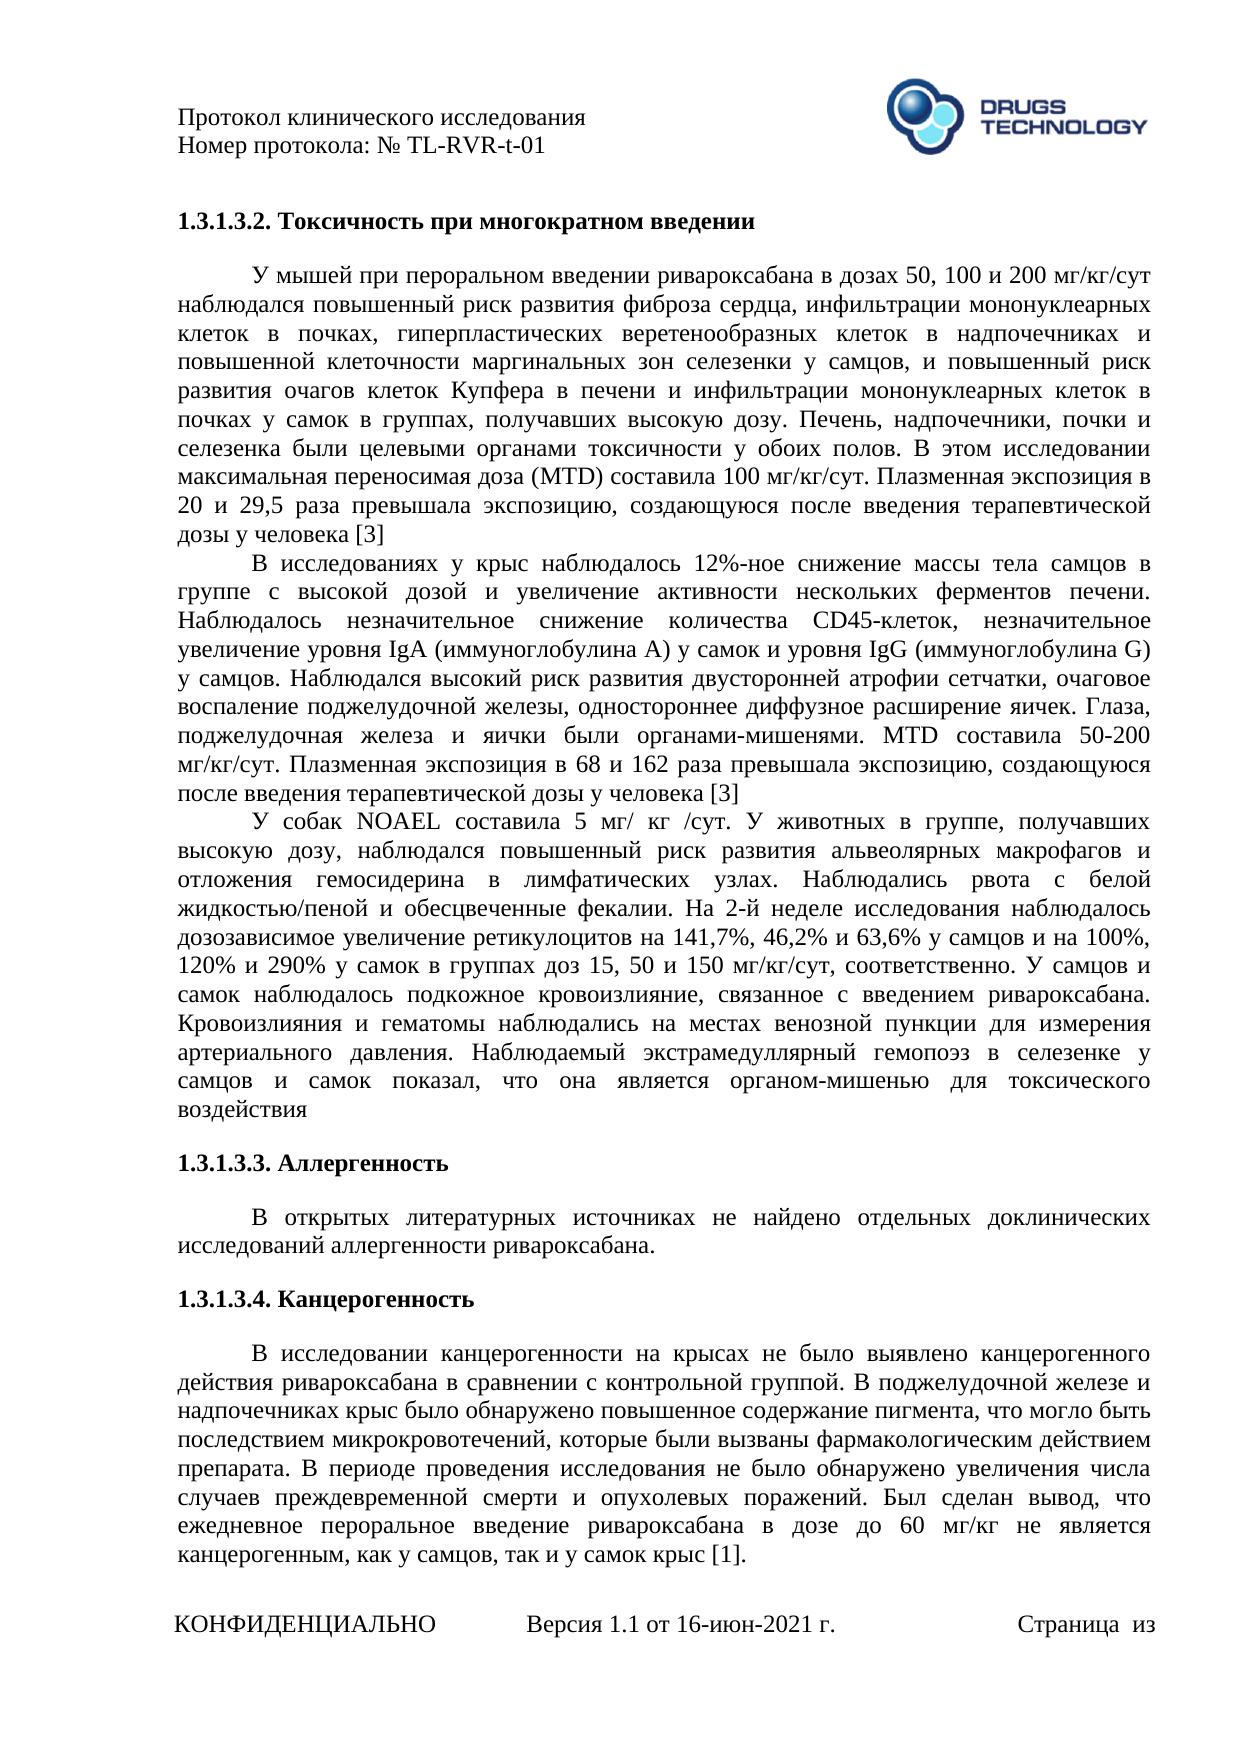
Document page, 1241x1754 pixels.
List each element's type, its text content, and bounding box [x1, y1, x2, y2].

picture [878, 73, 1152, 159]
text У мышей при пероральном введении ривароксабана в дозах 50, 100 и 200 мг/кг/сут наблюдался повышенный риск развития фиброза сердца, инфильтрации мононуклеарных клеток в почках, гиперпластических веретенообразных клеток в надпочечниках и повышенной клеточности маргинальных зон селезенки у самцов, и повышенный риск развития очагов клеток Купфера в печени и инфильтрации мононуклеарных клеток в почках у самок в группах, получавших высокую дозу. Печень, надпочечники, почки и селезенка были целевыми органами токсичности у обоих полов. В этом исследовании максимальная переносимая доза (MTD) составила 100 мг/кг/сут. Плазменная экспозиция в 20 и 29,5 раза превышала экспозицию, создающуюся после введения терапевтической дозы у человека [3] [177, 260, 1152, 548]
text У собак NOAEL составила 5 мг/ кг /сут. У животных в группе, получавших высокую дозу, наблюдался повышенный риск развития альвеолярных макрофагов и отложения гемосидерина в лимфатических узлах. Наблюдались рвота с белой жидкостью/пеной и обесцвеченные фекалии. На 2-й неделе исследования наблюдалось дозозависимое увеличение ретикулоцитов на 141,7%, 46,2% и 63,6% у самцов и на 100%, 120% и 290% у самок в группах доз 15, 50 и 150 мг/кг/сут, соответственно. У самцов и самок наблюдалось подкожное кровоизлияние, связанное с введением ривароксабана. Кровоизлияния и гематомы наблюдались на местах венозной пункции для измерения артериального давления. Наблюдаемый экстрамедуллярный гемопоэз в селезенке у самцов и самок показал, что она является органом-мишенью для токсического воздействия [177, 806, 1152, 1123]
text 1.3.1.3.3. Аллергенность [177, 1148, 1152, 1177]
text 1.3.1.3.2. Токсичность при многократном введении [177, 206, 1152, 235]
text В открытых литературных источниках не найдено отдельных доклинических исследований аллергенности ривароксабана. [177, 1202, 1152, 1259]
text В исследовании канцерогенности на крысах не было выявлено канцерогенного действия ривароксабана в сравнении с контрольной группой. В поджелудочной железе и надпочечниках крыс было обнаружено повышенное содержание пигмента, что могло быть последствием микрокровотечений, которые были вызваны фармакологическим действием препарата. В периоде проведения исследования не было обнаружено увеличения числа случаев преждевременной смерти и опухолевых поражений. Был сделан вывод, что ежедневное пероральное введение ривароксабана в дозе до 60 мг/кг не является канцерогенным, как у самцов, так и у самок крыс [1]. [177, 1338, 1152, 1568]
text 1.3.1.3.4. Канцерогенность [177, 1284, 1152, 1313]
text В исследованиях у крыс наблюдалось 12%-ное снижение массы тела самцов в группе с высокой дозой и увеличение активности нескольких ферментов печени. Наблюдалось незначительное снижение количества CD45-клеток, незначительное увеличение уровня IgA (иммуноглобулина А) у самок и уровня IgG (иммуноглобулина G) у самцов. Наблюдался высокий риск развития двусторонней атрофии сетчатки, очаговое воспаление поджелудочной железы, одностороннее диффузное расширение яичек. Глаза, поджелудочная железа и яички были органами-мишенями. MTD составила 50-200 мг/кг/сут. Плазменная экспозиция в 68 и 162 раза превышала экспозицию, создающуюся после введения терапевтической дозы у человека [3] [177, 548, 1152, 806]
